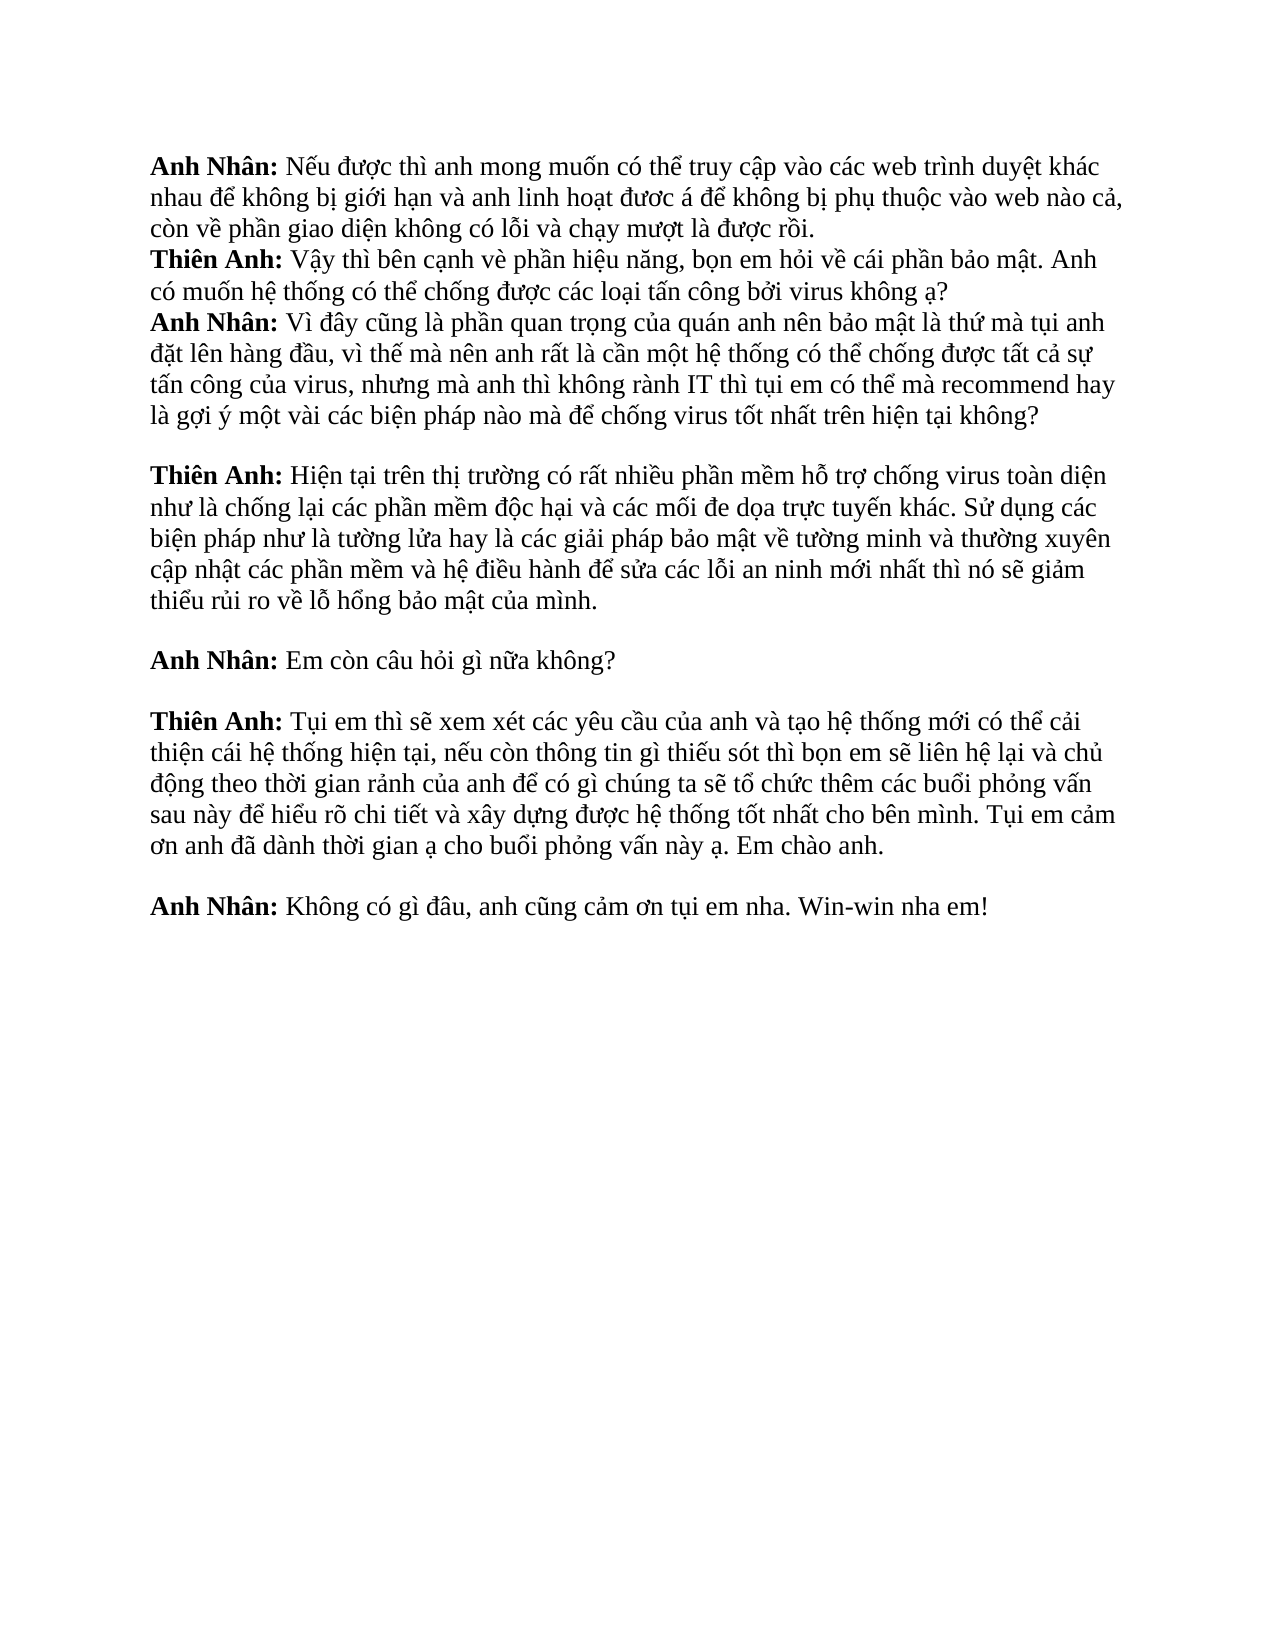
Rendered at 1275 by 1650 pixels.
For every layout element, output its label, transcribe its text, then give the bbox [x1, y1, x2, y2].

text Anh Nhân: Nếu được thì anh mong muốn có thể truy cập vào các web trình duyệt khác nhau để không bị giới hạn và anh linh hoạt đươc á để không bị phụ thuộc vào web nào cả, còn về phần giao diện không có lỗi và chạy mượt là được rồi. [150, 150, 1125, 243]
text Thiên Anh: Tụi em thì sẽ xem xét các yêu cầu của anh và tạo hệ thống mới có thể cải thiện cái hệ thống hiện tại, nếu còn thông tin gì thiếu sót thì bọn em sẽ liên hệ lại và chủ động theo thời gian rảnh của anh để có gì chúng ta sẽ tổ chức thêm các buổi phỏng vấn sau này để hiểu rõ chi tiết và xây dựng được hệ thống tốt nhất cho bên mình. Tụi em cảm ơn anh đã dành thời gian ạ cho buổi phỏng vấn này ạ. Em chào anh. [150, 705, 1125, 860]
text Anh Nhân: Vì đây cũng là phần quan trọng của quán anh nên bảo mật là thứ mà tụi anh đặt lên hàng đầu, vì thế mà nên anh rất là cần một hệ thống có thể chống được tất cả sự tấn công của virus, nhưng mà anh thì không rành IT thì tụi em có thể mà recommend hay là gợi ý một vài các biện pháp nào mà để chống virus tốt nhất trên hiện tại không? [150, 306, 1125, 430]
text Thiên Anh: Vậy thì bên cạnh vè phần hiệu năng, bọn em hỏi về cái phần bảo mật. Anh có muốn hệ thống có thể chống được các loại tấn công bởi virus không ạ? [150, 243, 1125, 306]
text Thiên Anh: Hiện tại trên thị trường có rất nhiều phần mềm hỗ trợ chống virus toàn diện như là chống lại các phần mềm độc hại và các mối đe dọa trực tuyến khác. Sử dụng các biện pháp như là tường lửa hay là các giải pháp bảo mật về tường minh và thường xuyên cập nhật các phần mềm và hệ điều hành để sửa các lỗi an ninh mới nhất thì nó sẽ giảm thiểu rủi ro về lỗ hổng bảo mật của mình. [150, 459, 1125, 615]
text Anh Nhân: Em còn câu hỏi gì nữa không? [150, 644, 1125, 676]
text Anh Nhân: Không có gì đâu, anh cũng cảm ơn tụi em nha. Win-win nha em! [150, 889, 1125, 921]
